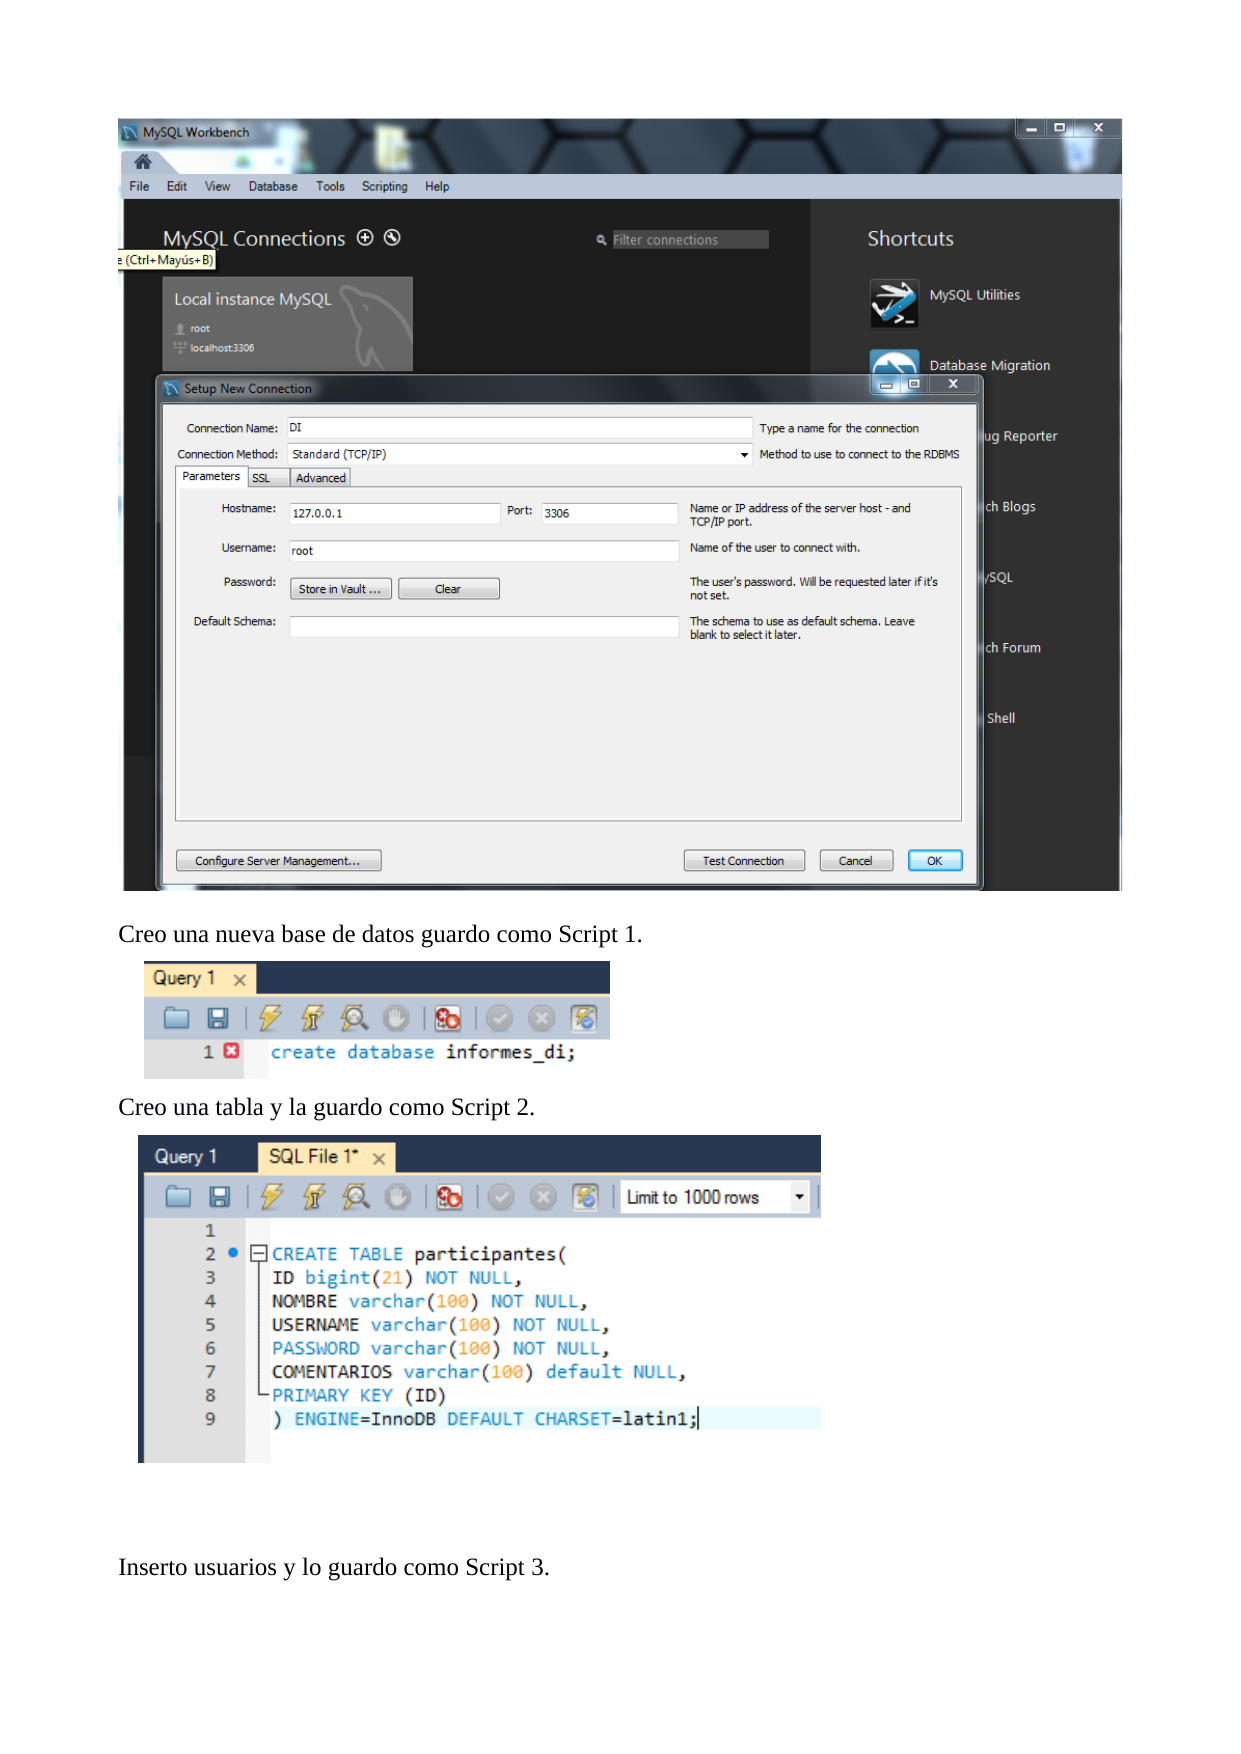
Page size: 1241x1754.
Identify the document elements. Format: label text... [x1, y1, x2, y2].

picture [144, 961, 610, 1079]
text Creo una tabla y la guardo como Script 2. [118, 1092, 1122, 1121]
picture [138, 1135, 821, 1463]
picture [118, 118, 1123, 891]
text Creo una nueva base de datos guardo como Script 1. [118, 919, 1122, 948]
text Inserto usuarios y lo guardo como Script 3. [118, 1552, 1122, 1581]
